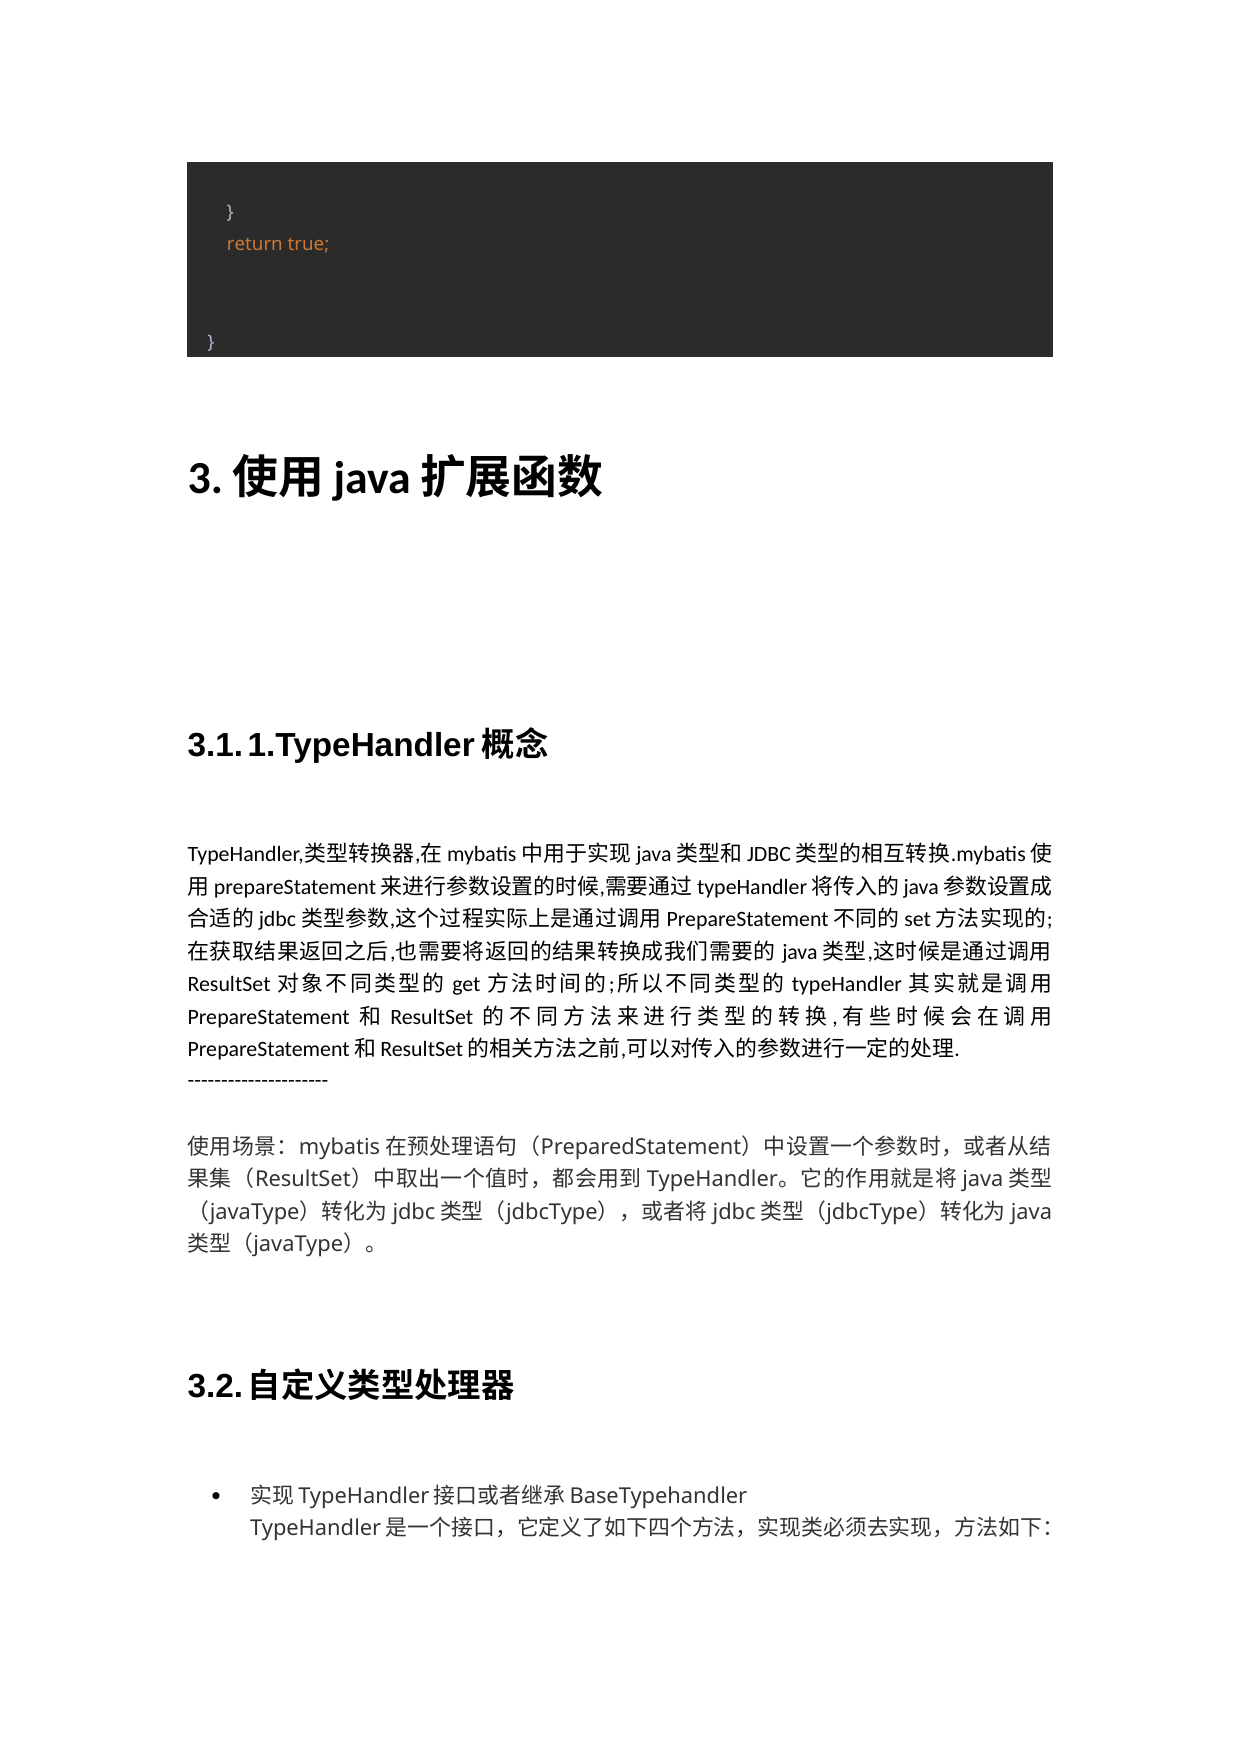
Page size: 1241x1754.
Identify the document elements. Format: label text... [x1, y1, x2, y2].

text TypeHandler,类型转换器,在mybatis中用于实现java类型和JDBC类型的相互转换.mybatis使用prepareStatement来进行参数设置的时候,需要通过typeHandler将传入的java参数设置成合适的jdbc类型参数,这个过程实际上是通过调用PrepareStatement不同的set方法实现的;在获取结果返回之后,也需要将返回的结果转换成我们需要的java类型,这时候是通过调用ResultSet对象不同类型的get方法时间的;所以不同类型的typeHandler其实就是调用PrepareStatement和ResultSet的不同方法来进行类型的转换,有些时候会在调用PrepareStatement和ResultSet的相关方法之前,可以对传入的参数进行一定的处理. [187, 836, 1053, 1063]
text --------------------- [187, 1063, 1053, 1096]
list 实现TypeHandler接口或者继承BaseTypehandler TypeHandler是一个接口，它定义了如下四个方法，实现类必须去实现，方法如下： [212, 1477, 1053, 1542]
text 使用场景：mybatis在预处理语句（PreparedStatement）中设置一个参数时，或者从结果集（ResultSet）中取出一个值时，都会用到TypeHandler。它的作用就是将java类型（javaType）转化为jdbc类型（jdbcType），或者将jdbc类型（jdbcType）转化为java类型（javaType）。 [187, 1128, 1053, 1258]
subtitle 使用java扩展函数 [187, 425, 1053, 522]
subtitle 自定义类型处理器 [187, 1351, 1053, 1416]
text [187, 162, 1053, 357]
subtitle 1.TypeHandler概念 [187, 709, 1053, 774]
